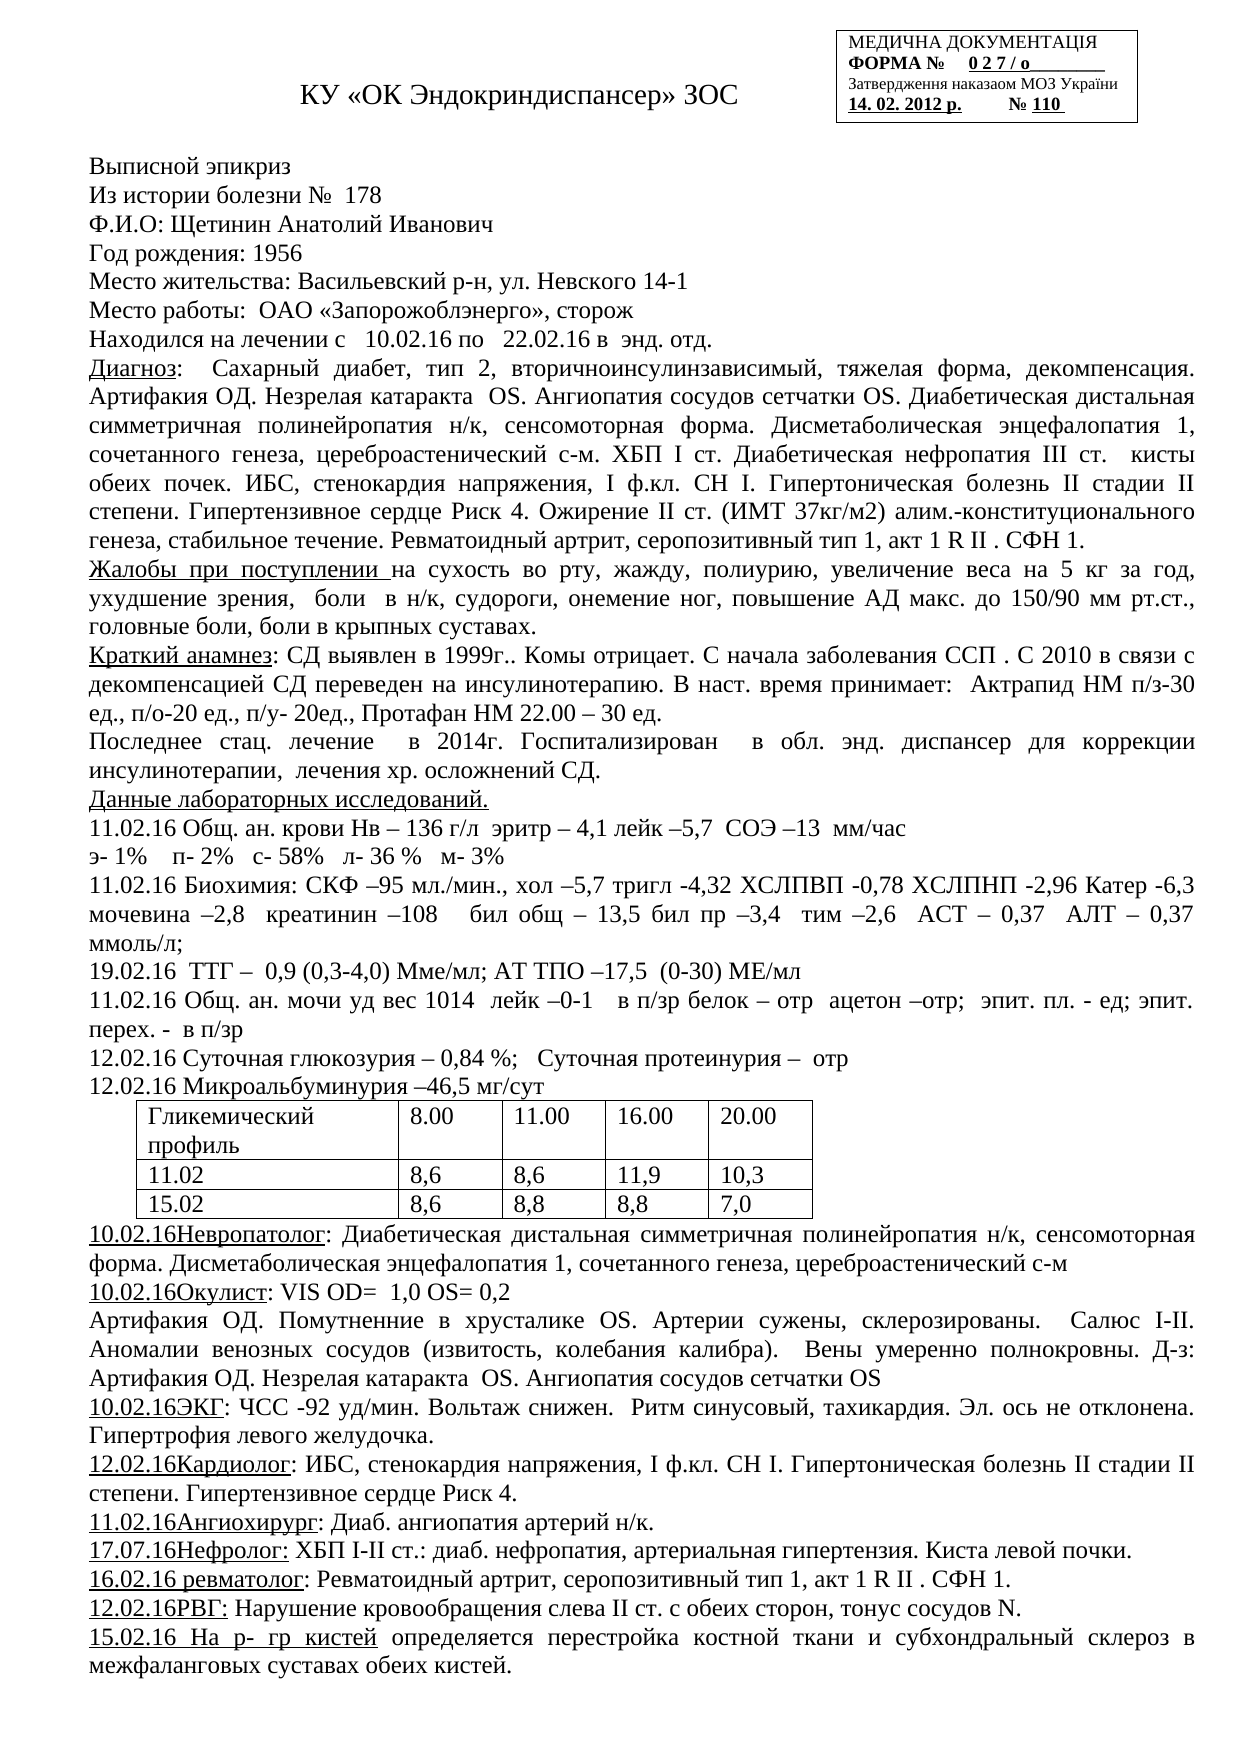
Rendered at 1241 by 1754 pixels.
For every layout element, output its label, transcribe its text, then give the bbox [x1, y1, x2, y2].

text э- 1% п- 2% с- 58% л- 36 % м- 3% [89, 841, 1196, 870]
text 11.02.16 Общ. ан. крови Нв – 136 г/л эритр – 4,1 лейк –5,7 СОЭ –13 мм/час [89, 813, 1196, 841]
text Диагноз: Сахарный диабет, тип 2, вторичноинсулинзависимый, тяжелая форма, декомпенсация. Артифакия ОД. Незрелая катаракта OS. Ангиопатия сосудов сетчатки OS. Диабетическая дистальная симметричная полинейропатия н/к, сенсомоторная форма. Дисметаболическая энцефалопатия 1, сочетанного генеза, цереброастенический с-м. ХБП I ст. Диабетическая нефропатия III ст. кисты обеих почек. ИБС, стенокардия напряжения, I ф.кл. СН I. Гипертоническая болезнь II стадии II степени. Гипертензивное сердце Риск 4. Ожирение II ст. (ИМТ 37кг/м2) алим.-конституционального генеза, стабильное течение. Ревматоидный артрит, серопозитивный тип 1, акт 1 R II . СФН 1. [89, 353, 1196, 554]
table_cell 8,6 [399, 1190, 502, 1218]
text Место работы: ОАО «Запорожоблэнерго», сторож [89, 295, 1196, 324]
text 12.02.16Кардиолог: ИБС, стенокардия напряжения, I ф.кл. СН I. Гипертоническая болезнь II стадии II степени. Гипертензивное сердце Риск 4. [89, 1449, 1196, 1507]
text 19.02.16 ТТГ – 0,9 (0,3-4,0) Мме/мл; АТ ТПО –17,5 (0-30) МЕ/мл [89, 956, 1196, 985]
subtitle Ф.И.О: Щетинин Анатолий Иванович [89, 209, 1196, 238]
text 11.02.16 Биохимия: СКФ –95 мл./мин., хол –5,7 тригл -4,32 ХСЛПВП -0,78 ХСЛПНП -2,96 Катер -6,3 мочевина –2,8 креатинин –108 бил общ – 13,5 бил пр –3,4 тим –2,6 АСТ – 0,37 АЛТ – 0,37 ммоль/л; [89, 870, 1196, 956]
table_cell 8,8 [503, 1190, 605, 1218]
table_cell 10,3 [709, 1160, 812, 1188]
text 16.02.16 ревматолог: Ревматоидный артрит, серопозитивный тип 1, акт 1 R II . СФН 1. [89, 1564, 1196, 1593]
text 10.02.16Окулист: VIS OD= 1,0 OS= 0,2 [89, 1277, 1196, 1306]
subtitle 12.02.16 Микроальбуминурия –46,5 мг/сут [89, 1071, 1196, 1100]
table_cell 7,0 [709, 1190, 812, 1218]
table_header 20.00 [709, 1101, 812, 1159]
text Краткий анамнез: СД выявлен в 1999г.. Комы отрицает. С начала заболевания ССП . С 2010 в связи с декомпенсацией СД переведен на инсулинотерапию. В наст. время принимает: Актрапид НМ п/з-30 ед., п/о-20 ед., п/у- 20ед., Протафан НМ 22.00 – 30 ед. [89, 640, 1196, 726]
text 17.07.16Нефролог: ХБП I-II ст.: диаб. нефропатия, артериальная гипертензия. Киста левой почки. [89, 1536, 1196, 1564]
text Жалобы при поступлении на сухость во рту, жажду, полиурию, увеличение веса на 5 кг за год, ухудшение зрения, боли в н/к, судороги, онемение ног, повышение АД макс. до 150/90 мм рт.ст., головные боли, боли в крыпных суставах. [89, 554, 1196, 640]
text Место жительства: Васильевский р-н, ул. Невского 14-1 [89, 266, 1196, 295]
table_cell 8,6 [503, 1160, 605, 1188]
subtitle Выписной эпикриз [89, 151, 1202, 180]
text Год рождения: 1956 [89, 238, 1196, 266]
text Находился на лечении с 10.02.16 по 22.02.16 в энд. отд. [89, 324, 1196, 353]
text 10.02.16Невропатолог: Диабетическая дистальная симметричная полинейропатия н/к, сенсомоторная форма. Дисметаболическая энцефалопатия 1, сочетанного генеза, цереброастенический с-м [89, 1219, 1196, 1277]
subtitle Из истории болезни № 178 [89, 180, 1196, 209]
text Артифакия ОД. Помутненние в хрусталике OS. Артерии сужены, склерозированы. Салюс I-II. Аномалии венозных сосудов (извитость, колебания калибра). Вены умеренно полнокровны. Д-з: Артифакия ОД. Незрелая катаракта OS. Ангиопатия сосудов сетчатки OS [89, 1306, 1196, 1392]
text Данные лабораторных исследований. [89, 784, 1196, 813]
table_cell 8,8 [606, 1190, 708, 1218]
text 15.02.16 На р- гр кистей определяется перестройка костной ткани и субхондральный склероз в межфаланговых суставах обеих кистей. [89, 1622, 1196, 1679]
table_header 8.00 [399, 1101, 502, 1159]
text Последнее стац. лечение в 2014г. Госпитализирован в обл. энд. диспансер для коррекции инсулинотерапии, лечения хр. осложнений СД. [89, 726, 1196, 784]
table_header Гликемический профиль [137, 1101, 398, 1159]
text 10.02.16ЭКГ: ЧСС -92 уд/мин. Вольтаж снижен. Ритм синусовый, тахикардия. Эл. ось не отклонена. Гипертрофия левого желудочка. [89, 1392, 1196, 1449]
text 11.02.16Ангиохирург: Диаб. ангиопатия артерий н/к. [89, 1507, 1196, 1536]
table_cell 11.02 [137, 1160, 398, 1188]
table_cell 15.02 [137, 1190, 398, 1218]
text 12.02.16РВГ: Нарушение кровообращения слева II ст. с обеих сторон, тонус сосудов N. [89, 1593, 1196, 1622]
subtitle 11.02.16 Общ. ан. мочи уд вес 1014 лейк –0-1 в п/зр белок – отр ацетон –отр; эпит. пл. - ед; эпит. перех. - в п/зр [89, 985, 1196, 1043]
text 12.02.16 Суточная глюкозурия – 0,84 %; Суточная протеинурия – отр [89, 1043, 1196, 1071]
table_cell 11,9 [606, 1160, 708, 1188]
table_cell 8,6 [399, 1160, 502, 1188]
table_header 11.00 [503, 1101, 605, 1159]
table_header 16.00 [606, 1101, 708, 1159]
